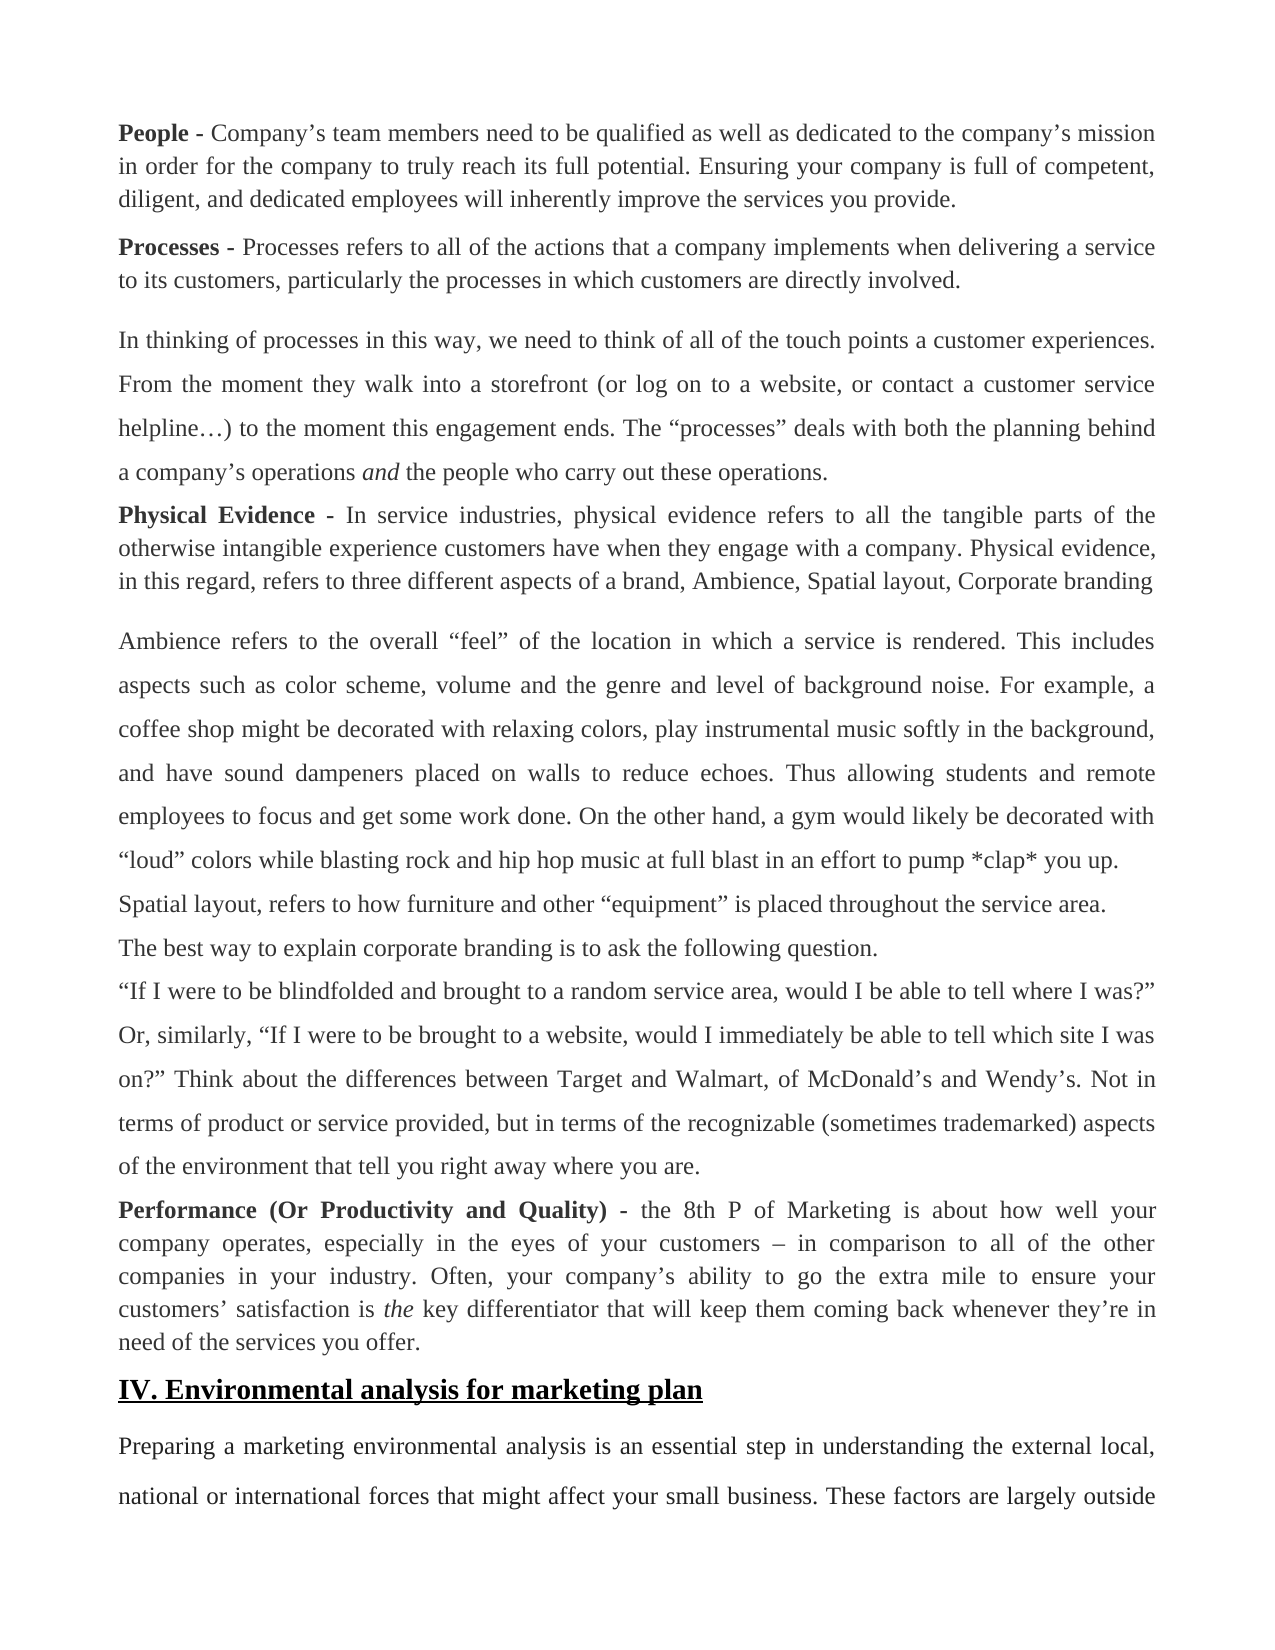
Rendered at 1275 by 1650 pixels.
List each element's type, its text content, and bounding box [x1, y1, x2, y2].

text In thinking of processes in this way, we need to think of all of the touch points a customer experiences. From the moment they walk into a storefront (or log on to a website, or contact a customer service helpline…) to the moment this engagement ends. The “processes” deals with both the planning behind a company’s operations and the people who carry out these operations. [118, 310, 1157, 485]
subtitle People - Company’s team members need to be qualified as well as dedicated to the company’s mission in order for the company to truly reach its full potential. Ensuring your company is full of competent, diligent, and dedicated employees will inherently improve the services you provide. [118, 118, 1157, 213]
text IV. Environmental analysis for marketing plan [118, 1372, 1157, 1406]
subtitle Physical Evidence - In service industries, physical evidence refers to all the tangible parts of the otherwise intangible experience customers have when they engage with a company. Physical evidence, in this regard, refers to three different aspects of a brand, Ambience, Spatial layout, Corporate branding [118, 500, 1157, 595]
text Spatial layout, refers to how furniture and other “equipment” is placed throughout the service area. [118, 874, 1157, 918]
subtitle Processes - Processes refers to all of the actions that a company implements when delivering a service to its customers, particularly the processes in which customers are directly involved. [118, 232, 1157, 293]
text The best way to explain corporate branding is to ask the following question. [118, 918, 1157, 961]
subtitle Performance (Or Productivity and Quality) - the 8th P of Marketing is about how well your company operates, especially in the eyes of your customers – in comparison to all of the other companies in your industry. Often, your company’s ability to go the extra mile to ensure your customers’ satisfaction is the key differentiator that will keep them coming back whenever they’re in need of the services you offer. [118, 1195, 1157, 1356]
text “If I were to be blindfolded and brought to a random service area, would I be able to tell where I was?” Or, similarly, “If I were to be brought to a website, would I immediately be able to tell which site I was on?” Think about the differences between Target and Walmart, of McDonald’s and Wendy’s. Not in terms of product or service provided, but in terms of the recognizable (sometimes trademarked) aspects of the environment that tell you right away where you are. [118, 961, 1157, 1180]
text Ambience refers to the overall “feel” of the location in which a service is rendered. This includes aspects such as color scheme, volume and the genre and level of background noise. For example, a coffee shop might be decorated with relaxing colors, play instrumental music softly in the background, and have sound dampeners placed on walls to reduce echoes. Thus allowing students and remote employees to focus and get some work done. On the other hand, a gym would likely be decorated with “loud” colors while blasting rock and hip hop music at full blast in an effort to pump *clap* you up. [118, 611, 1157, 874]
